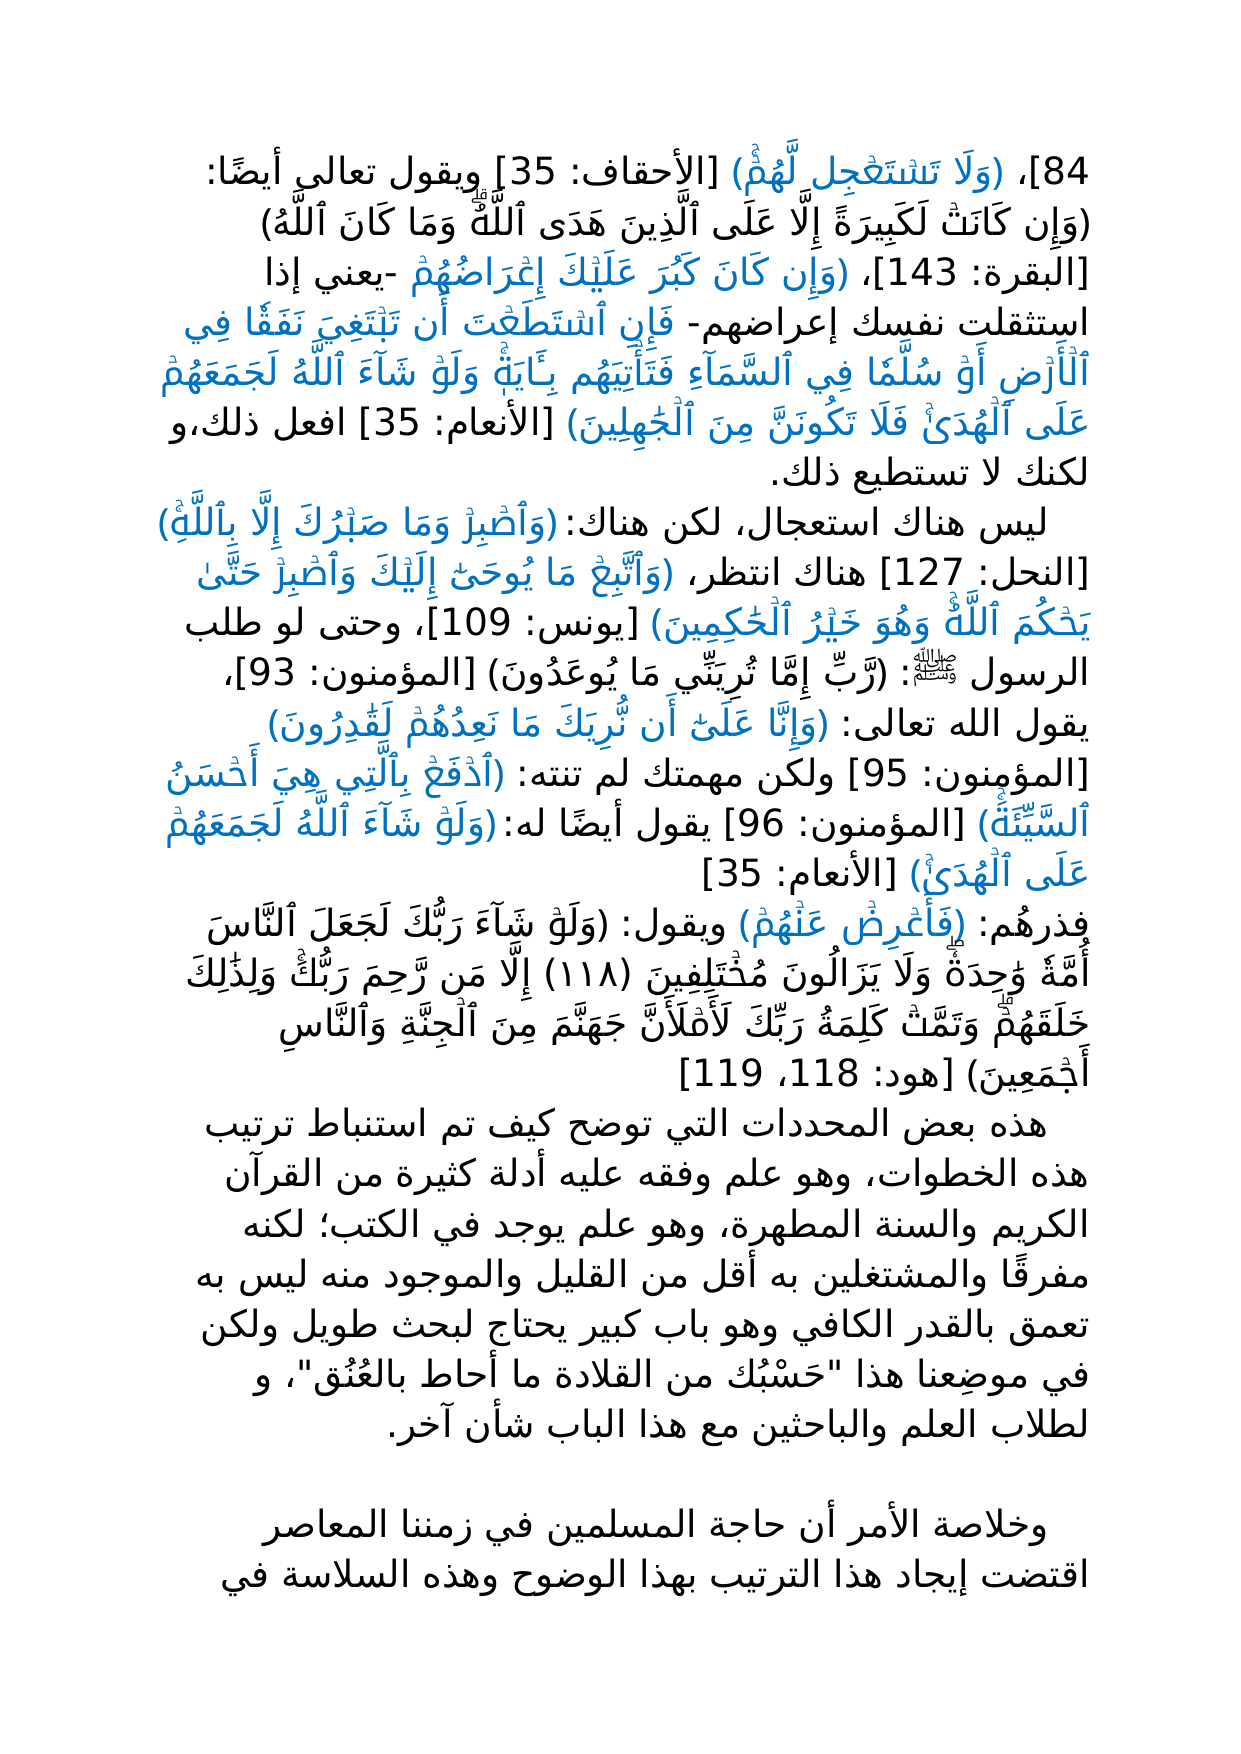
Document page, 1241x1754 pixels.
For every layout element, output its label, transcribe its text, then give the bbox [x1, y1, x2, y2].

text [150, 1503, 1090, 1597]
text فذرهُم: ﴿فَأَعۡرِضۡ عَنۡهُمۡ﴾ ويقول: ﴿وَلَوۡ شَآءَ رَبُّكَ لَجَعَلَ ٱلنَّاسَ أُمَّةٗ وَٰحِدَةٗۖ وَلَا يَزَالُونَ مُخۡتَلِفِينَ (١١٨) إِلَّا مَن رَّحِمَ رَبُّكَۚ وَلِذَٰلِكَ خَلَقَهُمۡۗ وَتَمَّتۡ كَلِمَةُ رَبِّكَ لَأَمۡلَأَنَّ جَهَنَّمَ مِنَ ٱلۡجِنَّةِ وَٱلنَّاسِ أَجۡمَعِينَ﴾ [هود: 118، 119] [150, 902, 1090, 1096]
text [150, 150, 1090, 494]
text ليس هناك استعجال، لكن هناك: ﴿وَٱصۡبِرۡ وَمَا صَبۡرُكَ إِلَّا بِٱللَّهِۚ﴾ [النحل: 127] هناك انتظر، ﴿وَٱتَّبِعۡ مَا يُوحَىٰٓ إِلَيۡكَ وَٱصۡبِرۡ حَتَّىٰ يَحۡكُمَ ٱللَّهُۚ وَهُوَ خَيۡرُ ٱلۡحَٰكِمِينَ﴾ [يونس: 109]، وحتى لو طلب الرسول ﷺ: ﴿رَّبِّ إِمَّا تُرِيَنِّي مَا يُوعَدُونَ﴾ [المؤمنون: 93]، يقول الله تعالى: ﴿وَإِنَّا عَلَىٰٓ أَن نُّرِيَكَ مَا نَعِدُهُمۡ لَقَٰدِرُونَ﴾ [المؤمنون: 95] ولكن مهمتك لم تنته: ﴿ٱدۡفَعۡ بِٱلَّتِي هِيَ أَحۡسَنُ ٱلسَّيِّئَةَۚ﴾ [المؤمنون: 96] يقول أيضًا له: ﴿وَلَوۡ شَآءَ ٱللَّهُ لَجَمَعَهُمۡ عَلَى ٱلۡهُدَىٰۚ﴾ [الأنعام: 35] [150, 501, 1090, 895]
text هذه بعض المحددات التي توضح كيف تم استنباط ترتيب هذه الخطوات، وهو علم وفقه عليه أدلة كثيرة من القرآن الكريم والسنة المطهرة، وهو علم يوجد في الكتب؛ لكنه مفرقًا والمشتغلين به أقل من القليل والموجود منه ليس به تعمق بالقدر الكافي وهو باب كبير يحتاج لبحث طويل ولكن في موضِعنا هذا "حَسْبُك من القلادة ما أحاط بالعُنُق"، و لطلاب العلم والباحثين مع هذا الباب شأن آخر. [150, 1102, 1090, 1446]
